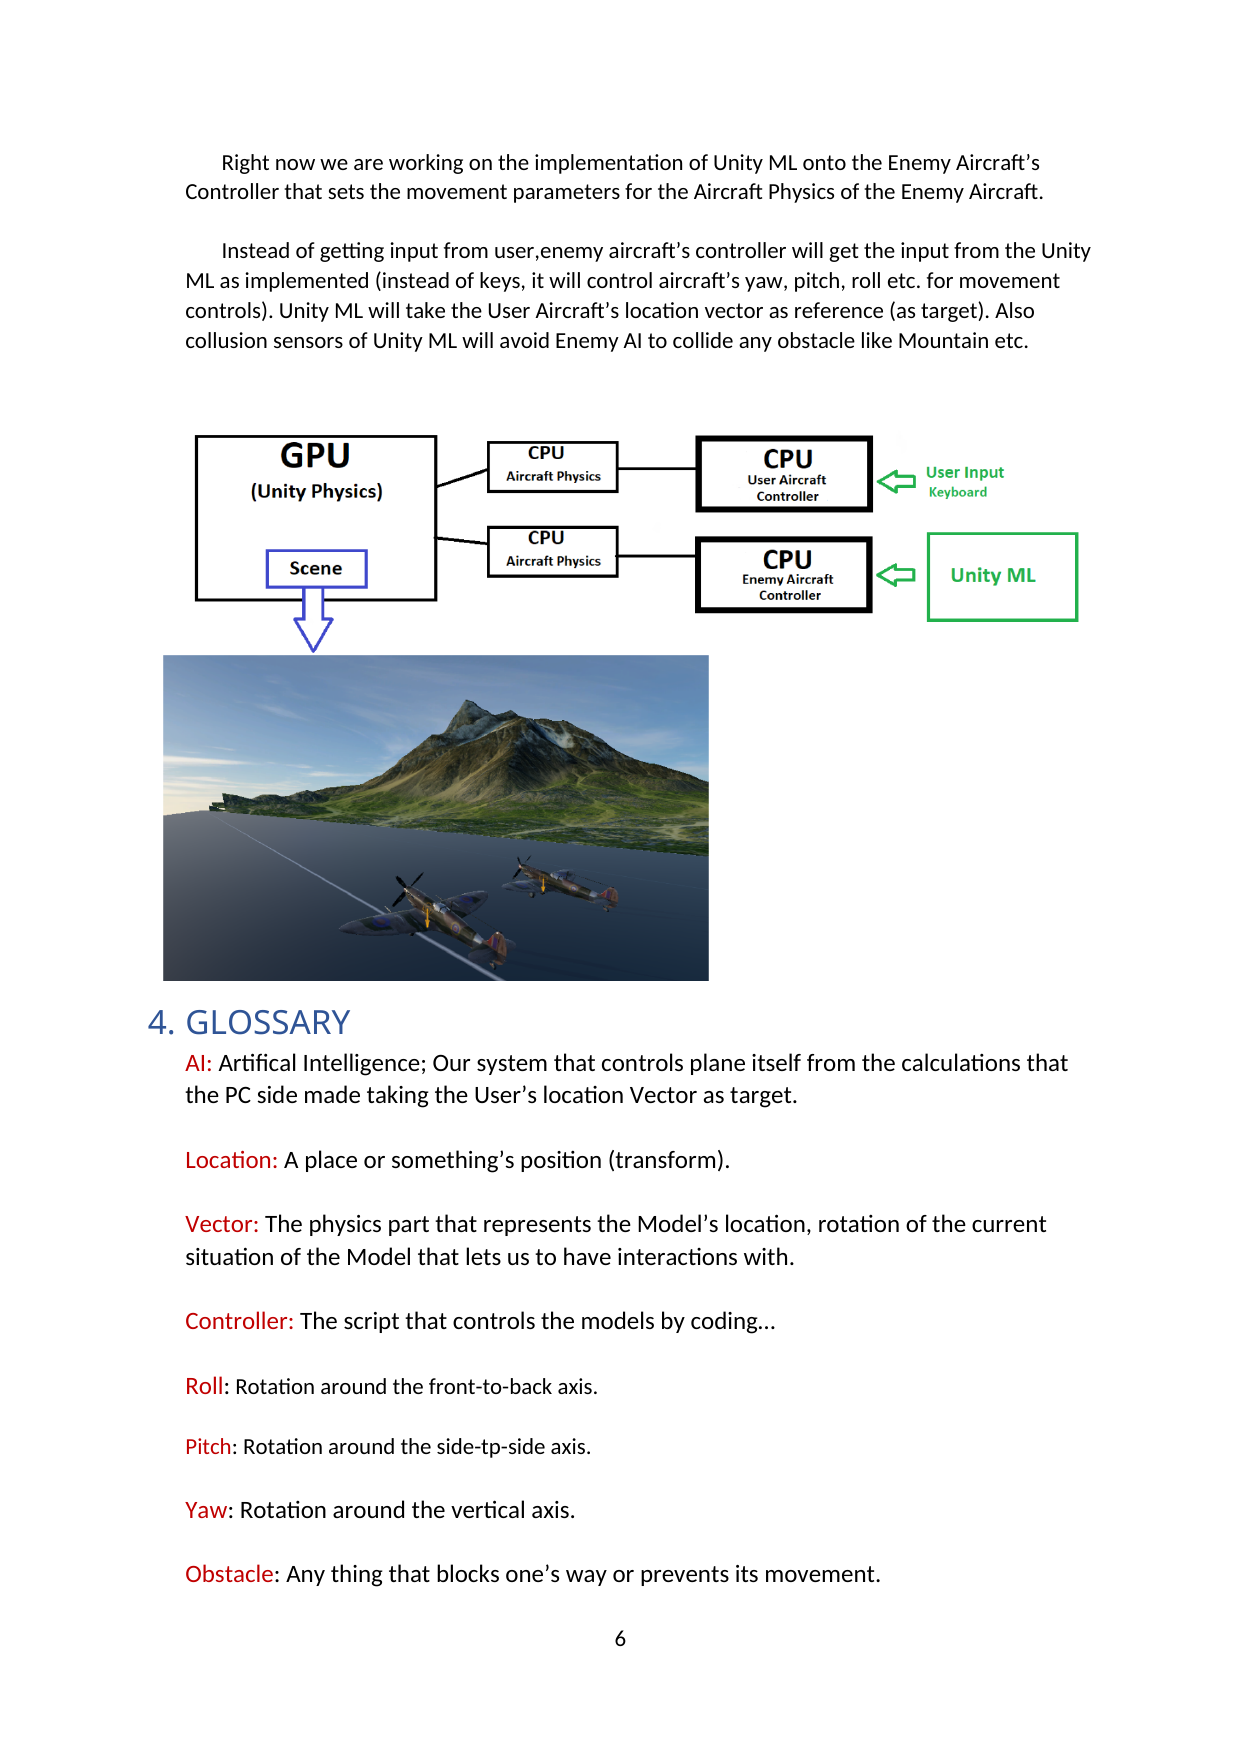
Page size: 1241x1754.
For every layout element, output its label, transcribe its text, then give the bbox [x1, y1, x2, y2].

list Yaw: Rotation around the vertical axis. [185, 1494, 1093, 1524]
list Right now we are working on the implementation of Unity ML onto the Enemy Aircraft’s Controller that sets the movement parameters for the Aircraft Physics of the Enemy Aircraft. [185, 148, 1093, 205]
list Vector: The physics part that represents the Model’s location, rotation of the current situation of the Model that lets us to have interactions with. [185, 1208, 1093, 1271]
list Location: A place or something’s position (transform). [185, 1144, 1093, 1174]
list GLOSSARY [148, 999, 1093, 1044]
picture [147, 401, 1092, 981]
list AI: Artifical Intelligence; Our system that controls plane itself from the calculations that the PC side made taking the User’s location Vector as target. [185, 1047, 1093, 1110]
list Roll: Rotation around the front-to-back axis. [185, 1370, 1093, 1400]
list Pitch: Rotation around the side-tp-side axis. [185, 1432, 1093, 1460]
list Controller: The script that controls the models by coding… [185, 1305, 1093, 1336]
list Instead of getting input from user,enemy aircraft’s controller will get the input from the Unity ML as implemented (instead of keys, it will control aircraft’s yaw, pitch, roll etc. for movement controls). Unity ML will take the User Aircraft’s location vector as reference (as target). Also collusion sensors of Unity ML will avoid Enemy AI to collide any obstacle like Mountain etc. [185, 237, 1093, 354]
list Obstacle: Any thing that blocks one’s way or prevents its movement. [185, 1558, 1093, 1589]
